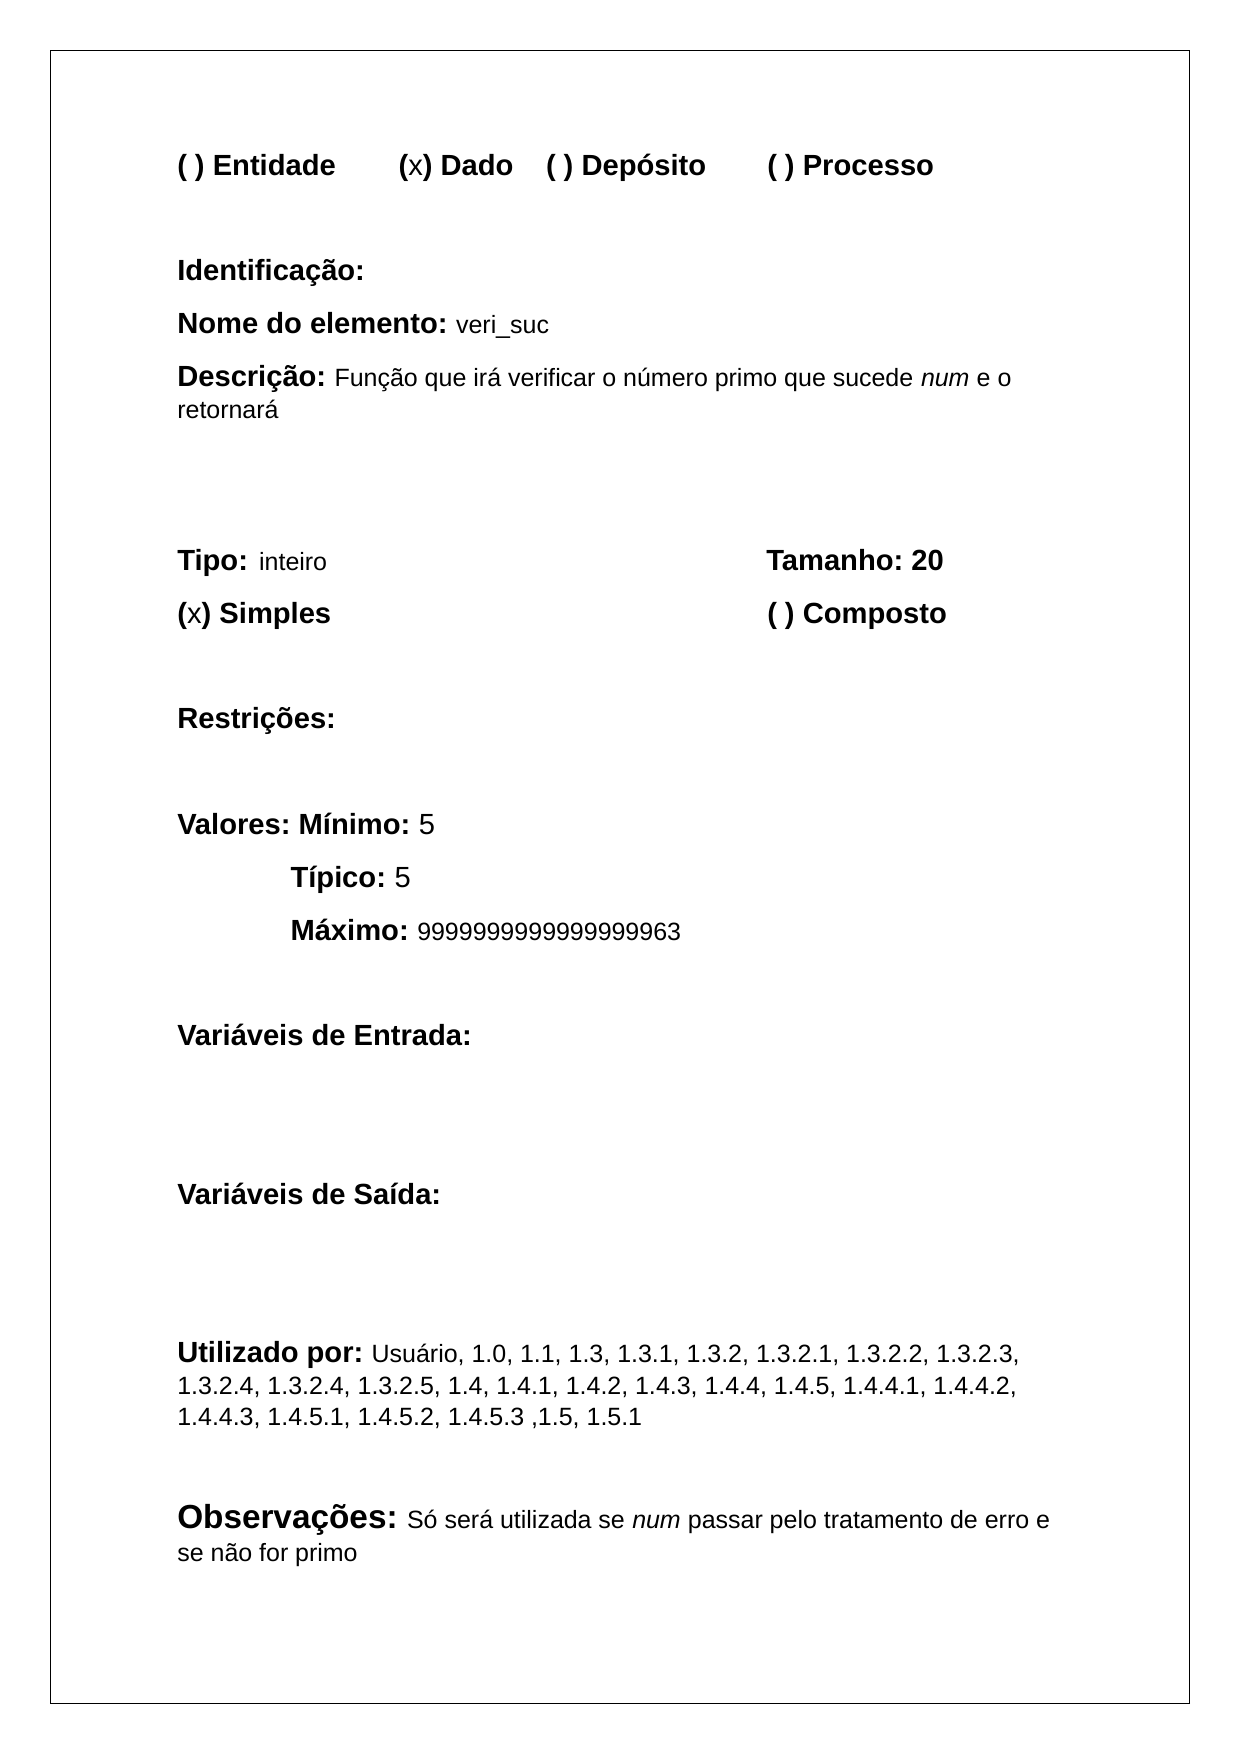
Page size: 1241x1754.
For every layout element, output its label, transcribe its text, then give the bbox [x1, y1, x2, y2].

text Variáveis de Entrada: [177, 1018, 1063, 1052]
text (x) Simples ( ) Composto [177, 596, 1063, 629]
text Variáveis de Saída: [177, 1177, 1063, 1210]
text Restrições: [177, 701, 1063, 735]
text Observações: Só será utilizada se num passar pelo tratamento de erro e se não for primo [177, 1497, 1063, 1567]
text Valores: Mínimo: 5 [177, 807, 1063, 841]
text Máximo: 9999999999999999963 [177, 913, 1063, 946]
text Utilizado por: Usuário, 1.0, 1.1, 1.3, 1.3.1, 1.3.2, 1.3.2.1, 1.3.2.2, 1.3.2.3, 1.3.2.4, 1.3.2.4, 1.3.2.5, 1.4, 1.4.1, 1.4.2, 1.4.3, 1.4.4, 1.4.5, 1.4.4.1, 1.4.4.2, 1.4.4.3, 1.4.5.1, 1.4.5.2, 1.4.5.3 ,1.5, 1.5.1 [177, 1335, 1063, 1431]
text Tipo: inteiro Tamanho: 20 [177, 543, 1063, 576]
text ( ) Entidade (x) Dado ( ) Depósito ( ) Processo [177, 148, 1063, 181]
text Descrição: Função que irá verificar o número primo que sucede num e o retornará [177, 359, 1063, 423]
text Identificação: [177, 253, 1063, 287]
text Típico: 5 [177, 860, 1063, 893]
text Nome do elemento: veri_suc [177, 306, 1063, 339]
